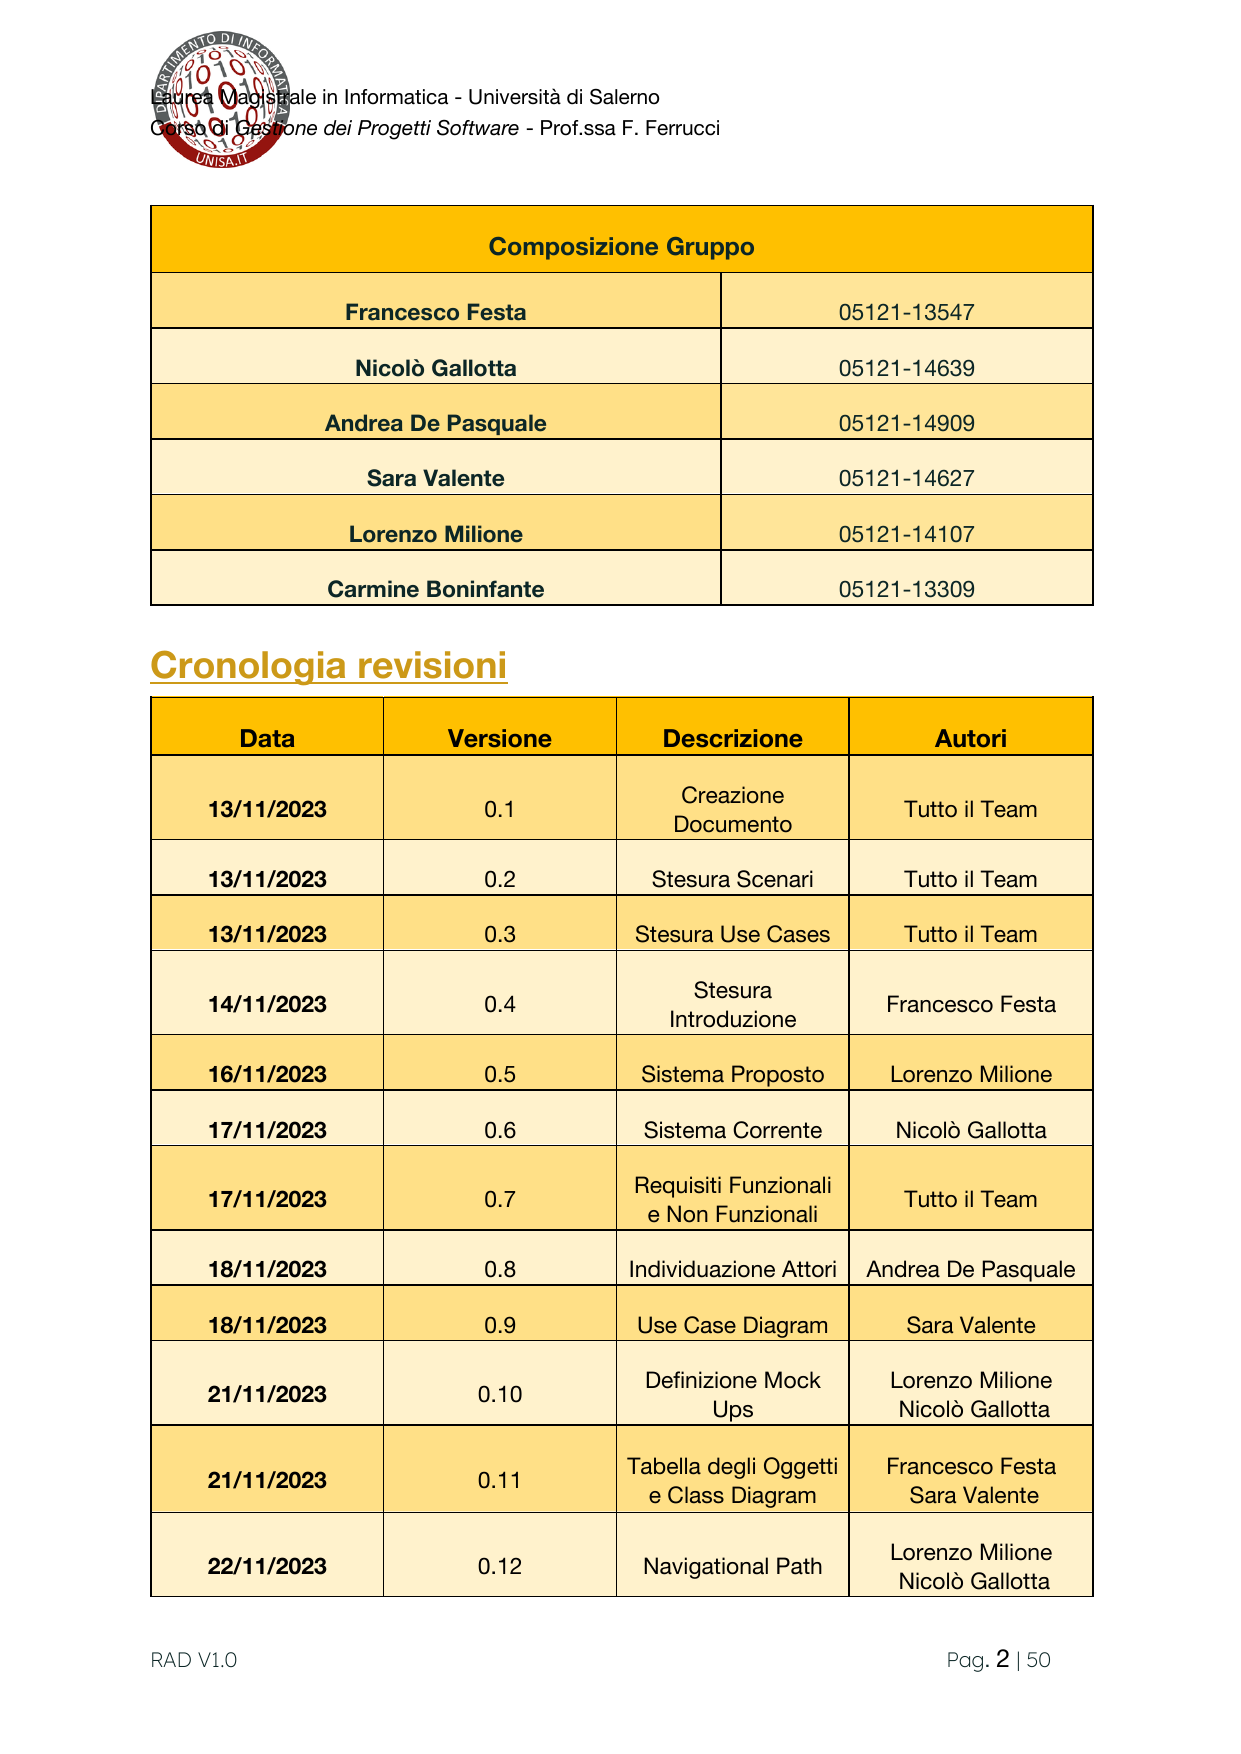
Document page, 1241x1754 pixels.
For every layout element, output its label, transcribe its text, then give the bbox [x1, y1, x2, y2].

table_cell Lorenzo Milione [152, 495, 720, 549]
subtitle Cronologia revisioni [150, 642, 1090, 689]
table_cell 18/11/2023 [152, 1286, 383, 1340]
table_cell Andrea De Pasquale [850, 1231, 1092, 1284]
table_cell Stesura Use Cases [617, 896, 848, 949]
table_cell Individuazione Attori [617, 1231, 848, 1284]
table_cell 0.11 [384, 1426, 616, 1511]
table_cell Carmine Boninfante [152, 551, 720, 604]
table_header Descrizione [617, 698, 848, 754]
table_cell Francesco Festa Sara Valente [850, 1426, 1092, 1511]
table_cell 05121-14639 [722, 329, 1092, 383]
table_cell Navigational Path [617, 1513, 848, 1596]
table_cell Sara Valente [152, 440, 720, 493]
table_cell Stesura Introduzione [617, 951, 848, 1034]
table_cell Stesura Scenari [617, 840, 848, 894]
table_cell 22/11/2023 [152, 1513, 383, 1596]
table_cell 05121-14627 [722, 440, 1092, 493]
table_cell 0.4 [384, 951, 616, 1034]
table_cell 0.12 [384, 1513, 616, 1596]
table_cell Nicolò Gallotta [850, 1091, 1092, 1144]
table_cell 18/11/2023 [152, 1231, 383, 1284]
table_cell Francesco Festa [850, 951, 1092, 1034]
table_cell 0.1 [384, 756, 616, 839]
table_cell 05121-13309 [722, 551, 1092, 604]
table_cell 17/11/2023 [152, 1091, 383, 1144]
table_cell Sara Valente [850, 1286, 1092, 1340]
table_cell 0.5 [384, 1035, 616, 1089]
table_cell 13/11/2023 [152, 896, 383, 949]
table_cell Tabella degli Oggetti e Class Diagram [617, 1426, 848, 1511]
picture [285, 126, 290, 134]
table_cell 14/11/2023 [152, 951, 383, 1034]
table_cell 21/11/2023 [152, 1341, 383, 1424]
table_cell Tutto il Team [850, 840, 1092, 894]
table_cell Use Case Diagram [617, 1286, 848, 1340]
table_cell 05121-13547 [722, 273, 1092, 327]
table_cell Sistema Corrente [617, 1091, 848, 1144]
table_cell Lorenzo Milione [850, 1035, 1092, 1089]
table_cell 13/11/2023 [152, 756, 383, 839]
table_cell 16/11/2023 [152, 1035, 383, 1089]
table_cell Definizione Mock Ups [617, 1341, 848, 1424]
table_cell Andrea De Pasquale [152, 384, 720, 438]
table_cell 0.2 [384, 840, 616, 894]
table_header Data [152, 698, 383, 754]
picture [153, 31, 290, 168]
table_cell 0.7 [384, 1146, 616, 1229]
table_cell 0.10 [384, 1341, 616, 1424]
table_cell 0.6 [384, 1091, 616, 1144]
table_cell Lorenzo Milione Nicolò Gallotta [850, 1341, 1092, 1424]
table_cell 0.3 [384, 896, 616, 949]
table_cell Tutto il Team [850, 1146, 1092, 1229]
table_header Autori [850, 698, 1092, 754]
table_cell Tutto il Team [850, 896, 1092, 949]
table_cell 05121-14909 [722, 384, 1092, 438]
table_cell Nicolò Gallotta [152, 329, 720, 383]
table_cell 13/11/2023 [152, 840, 383, 894]
table_cell Tutto il Team [850, 756, 1092, 839]
table_cell 0.8 [384, 1231, 616, 1284]
table_cell Creazione Documento [617, 756, 848, 839]
table_cell 21/11/2023 [152, 1426, 383, 1511]
table_cell Requisiti Funzionali e Non Funzionali [617, 1146, 848, 1229]
table_cell 0.9 [384, 1286, 616, 1340]
table_cell 17/11/2023 [152, 1146, 383, 1229]
table_cell Francesco Festa [152, 273, 720, 327]
table_cell 05121-14107 [722, 495, 1092, 549]
table_header Composizione Gruppo [152, 206, 1092, 272]
table_cell Lorenzo Milione Nicolò Gallotta [850, 1513, 1092, 1596]
table_header Versione [384, 698, 616, 754]
table_cell Sistema Proposto [617, 1035, 848, 1089]
